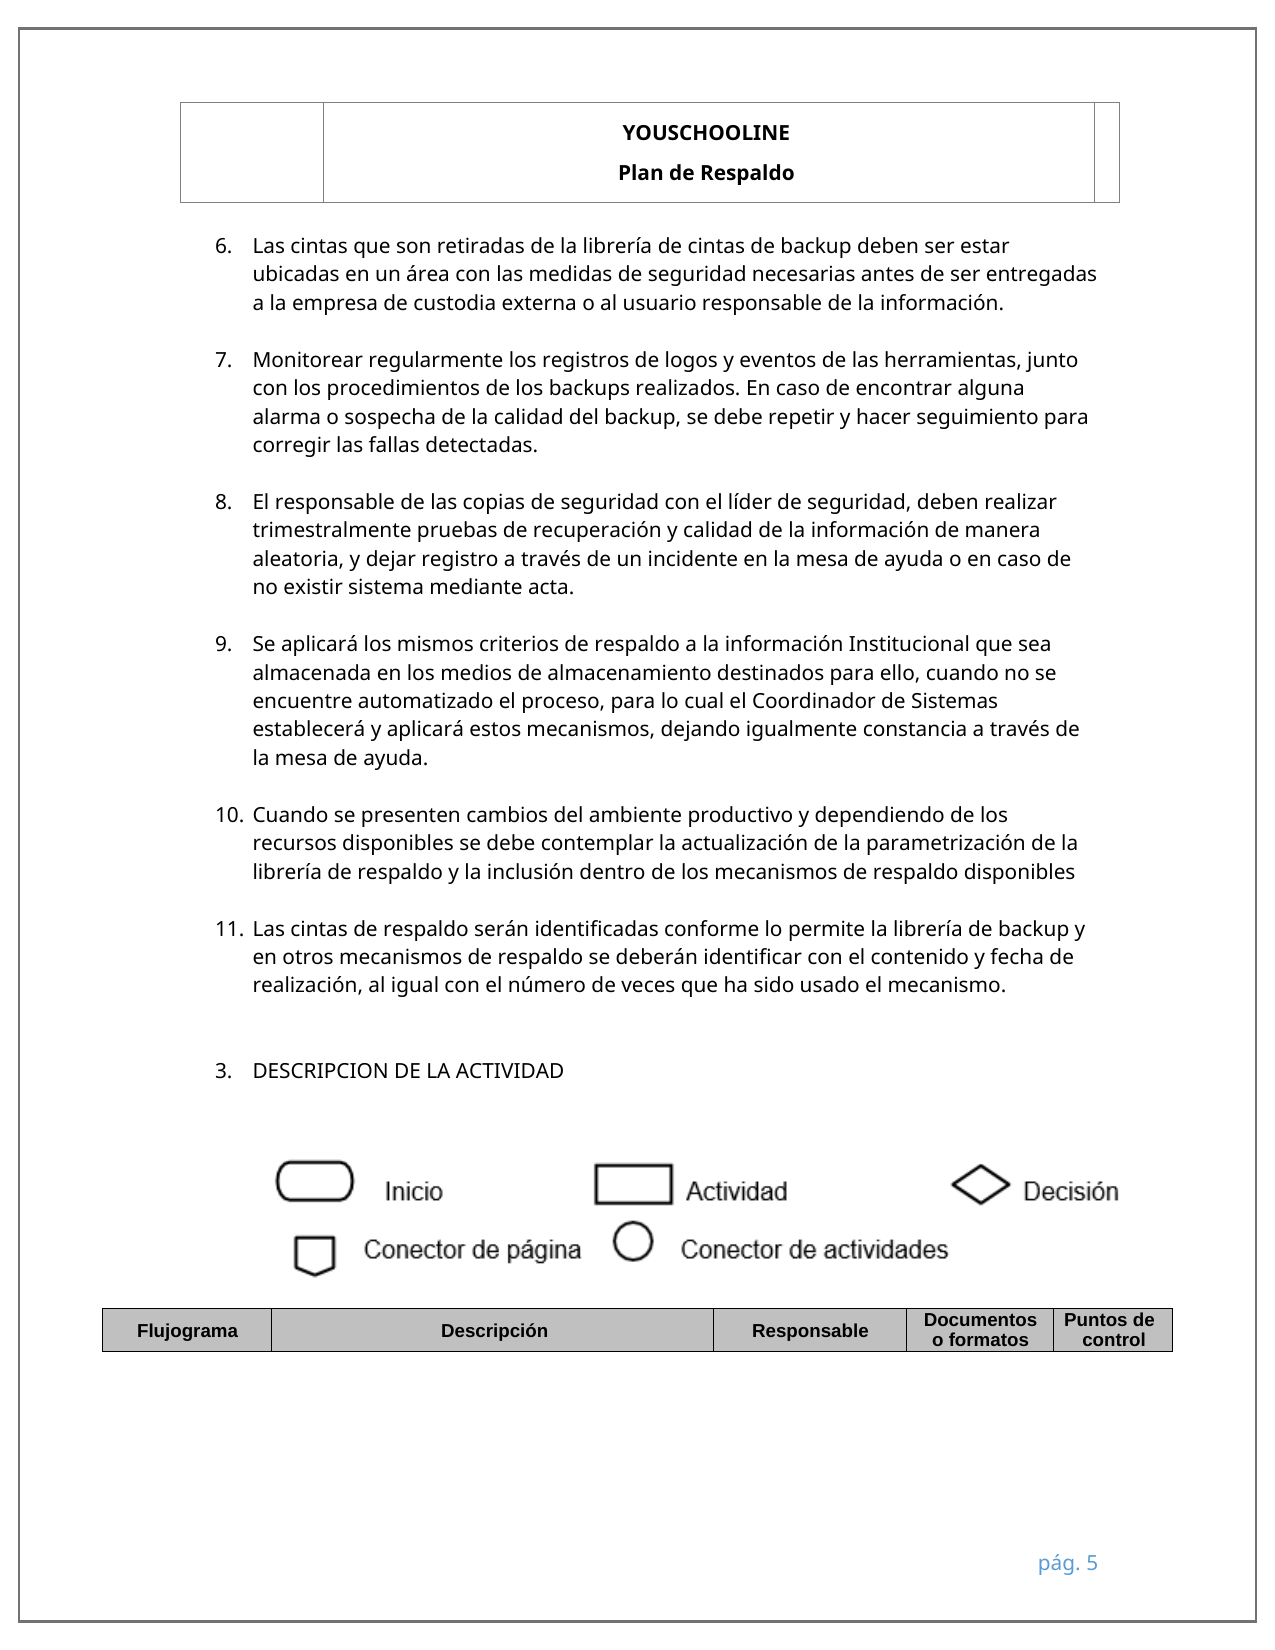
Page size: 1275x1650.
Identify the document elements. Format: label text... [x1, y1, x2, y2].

list El responsable de las copias de seguridad con el líder de seguridad, deben realizar trimestralmente pruebas de recuperación y calidad de la información de manera aleatoria, y dejar registro a través de un incidente en la mesa de ayuda o en caso de no existir sistema mediante acta. [215, 487, 1098, 601]
table_header Responsable [714, 1309, 906, 1351]
table_header Flujograma [103, 1309, 271, 1351]
list Se aplicará los mismos criterios de respaldo a la información Institucional que sea almacenada en los medios de almacenamiento destinados para ello, cuando no se encuentre automatizado el proceso, para lo cual el Coordinador de Sistemas establecerá y aplicará estos mecanismos, dejando igualmente constancia a través de la mesa de ayuda. [215, 629, 1098, 771]
list Cuando se presenten cambios del ambiente productivo y dependiendo de los recursos disponibles se debe contemplar la actualización de la parametrización de la librería de respaldo y la inclusión dentro de los mecanismos de respaldo disponibles [215, 800, 1098, 885]
list Monitorear regularmente los registros de logos y eventos de las herramientas, junto con los procedimientos de los backups realizados. En caso de encontrar alguna alarma o sospecha de la calidad del backup, se debe repetir y hacer seguimiento para corregir las fallas detectadas. [215, 345, 1098, 459]
table_header Descripción [272, 1309, 713, 1351]
list Las cintas que son retiradas de la librería de cintas de backup deben ser estar ubicadas en un área con las medidas de seguridad necesarias antes de ser entregadas a la empresa de custodia externa o al usuario responsable de la información. [215, 231, 1098, 316]
list DESCRIPCION DE LA ACTIVIDAD [215, 1056, 1098, 1084]
table_header Documentos o formatos [907, 1309, 1053, 1351]
picture [252, 1141, 1126, 1308]
list Las cintas de respaldo serán identificadas conforme lo permite la librería de backup y en otros mecanismos de respaldo se deberán identificar con el contenido y fecha de realización, al igual con el número de veces que ha sido usado el mecanismo. [215, 914, 1098, 999]
table_header Puntos de control [1054, 1309, 1172, 1351]
